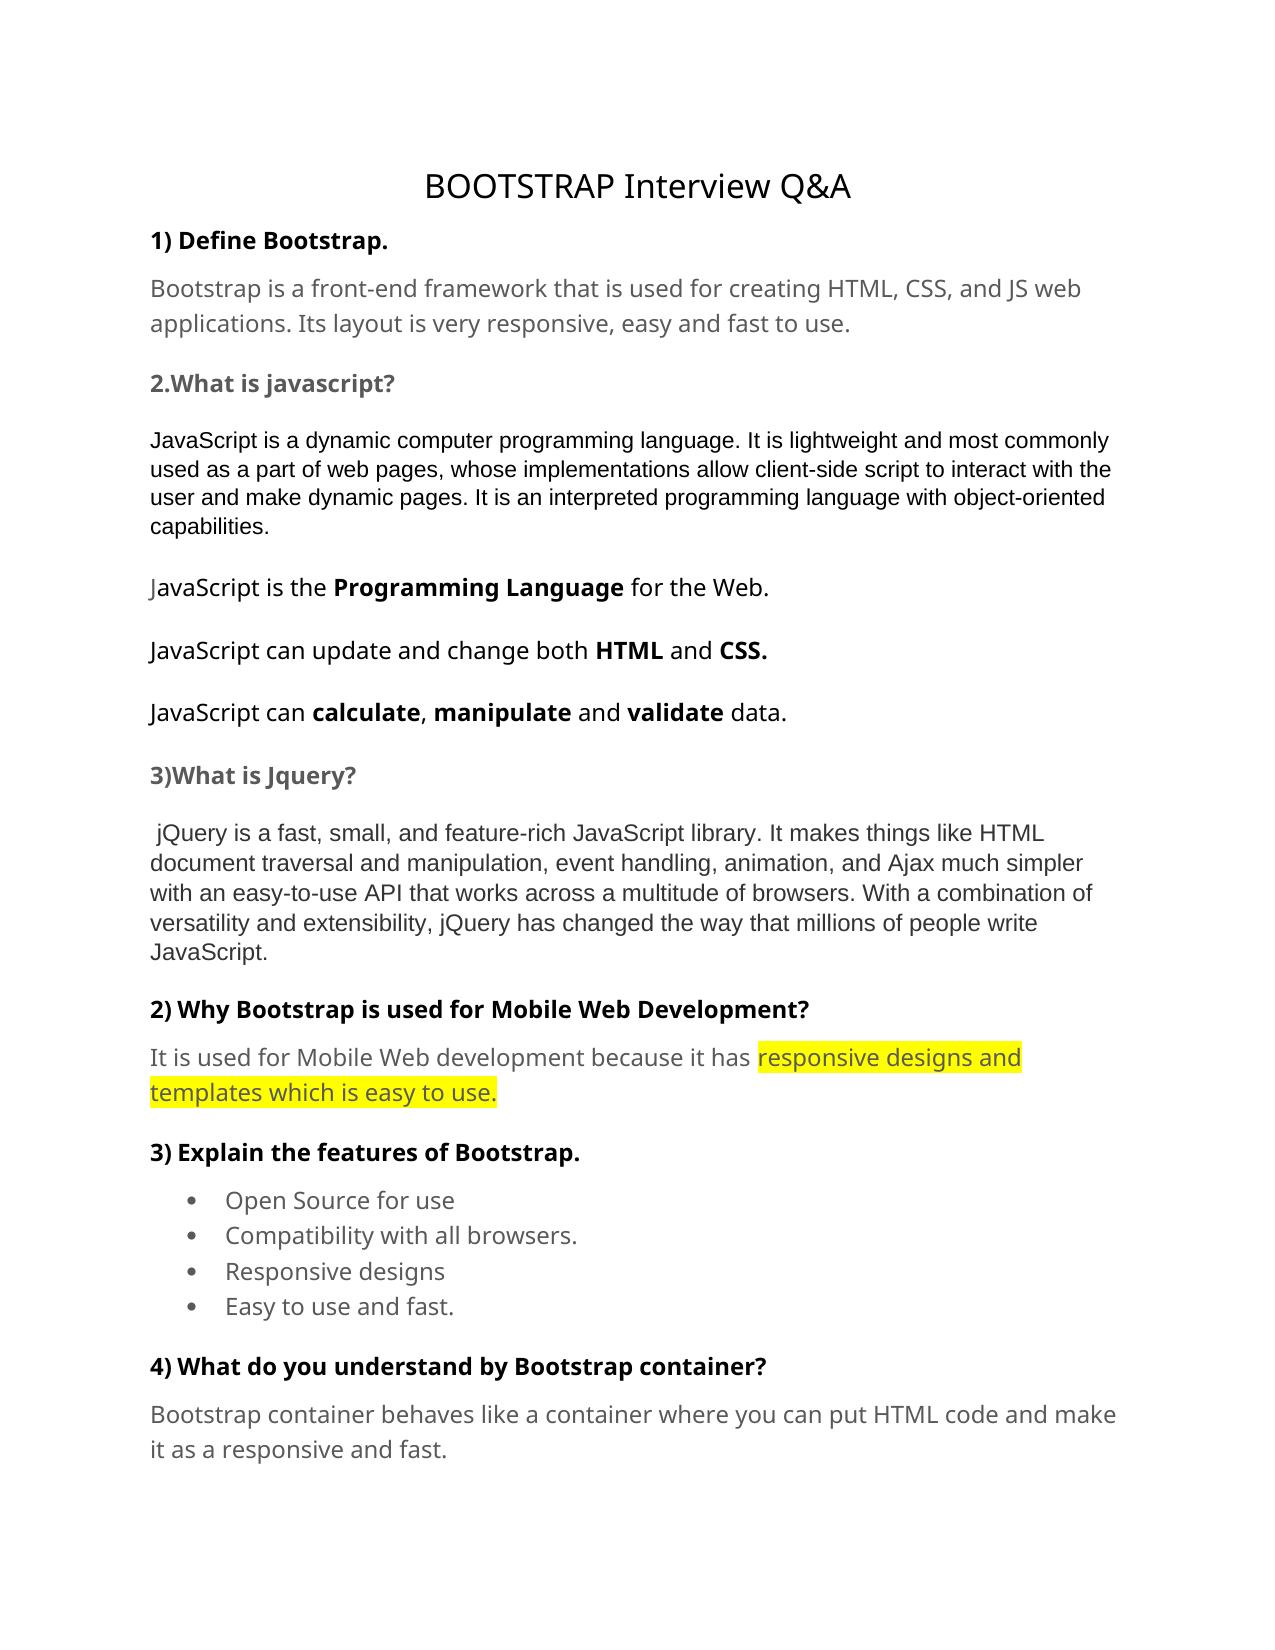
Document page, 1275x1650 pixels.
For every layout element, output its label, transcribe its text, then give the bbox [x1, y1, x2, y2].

text It is used for Mobile Web development because it has responsive designs and templates which is easy to use. [150, 1041, 1125, 1108]
text 2) Why Bootstrap is used for Mobile Web Development? [150, 993, 1125, 1026]
text 2.What is javascript? [150, 367, 1125, 400]
text Bootstrap is a front-end framework that is used for creating HTML, CSS, and JS web applications. Its layout is very responsive, easy and fast to use. [150, 272, 1125, 339]
list Open Source for use [187, 1184, 1125, 1216]
subtitle BOOTSTRAP Interview Q&A [150, 162, 1125, 208]
text JavaScript is a dynamic computer programming language. It is lightweight and most commonly used as a part of web pages, whose implementations allow client-side script to interact with the user and make dynamic pages. It is an interpreted programming language with object-oriented capabilities. [150, 427, 1125, 539]
text Bootstrap container behaves like a container where you can put HTML code and make it as a responsive and fast. [150, 1397, 1125, 1465]
text 1) Define Bootstrap. [150, 224, 1125, 257]
text 4) What do you understand by Bootstrap container? [150, 1350, 1125, 1382]
text JavaScript can update and change both HTML and CSS. [150, 634, 1125, 666]
text JavaScript can calculate, manipulate and validate data. [150, 696, 1125, 729]
text jQuery is a fast, small, and feature-rich JavaScript library. It makes things like HTML document traversal and manipulation, event handling, animation, and Ajax much simpler with an easy-to-use API that works across a multitude of browsers. With a combination of versatility and extensibility, jQuery has changed the way that millions of people write JavaScript. [150, 819, 1125, 966]
text 3) Explain the features of Bootstrap. [150, 1136, 1125, 1169]
text 3)What is Jquery? [150, 759, 1125, 791]
list Easy to use and fast. [187, 1289, 1125, 1322]
list Compatibility with all browsers. [187, 1219, 1125, 1252]
list Responsive designs [187, 1254, 1125, 1287]
text JavaScript is the Programming Language for the Web. [150, 571, 1125, 604]
